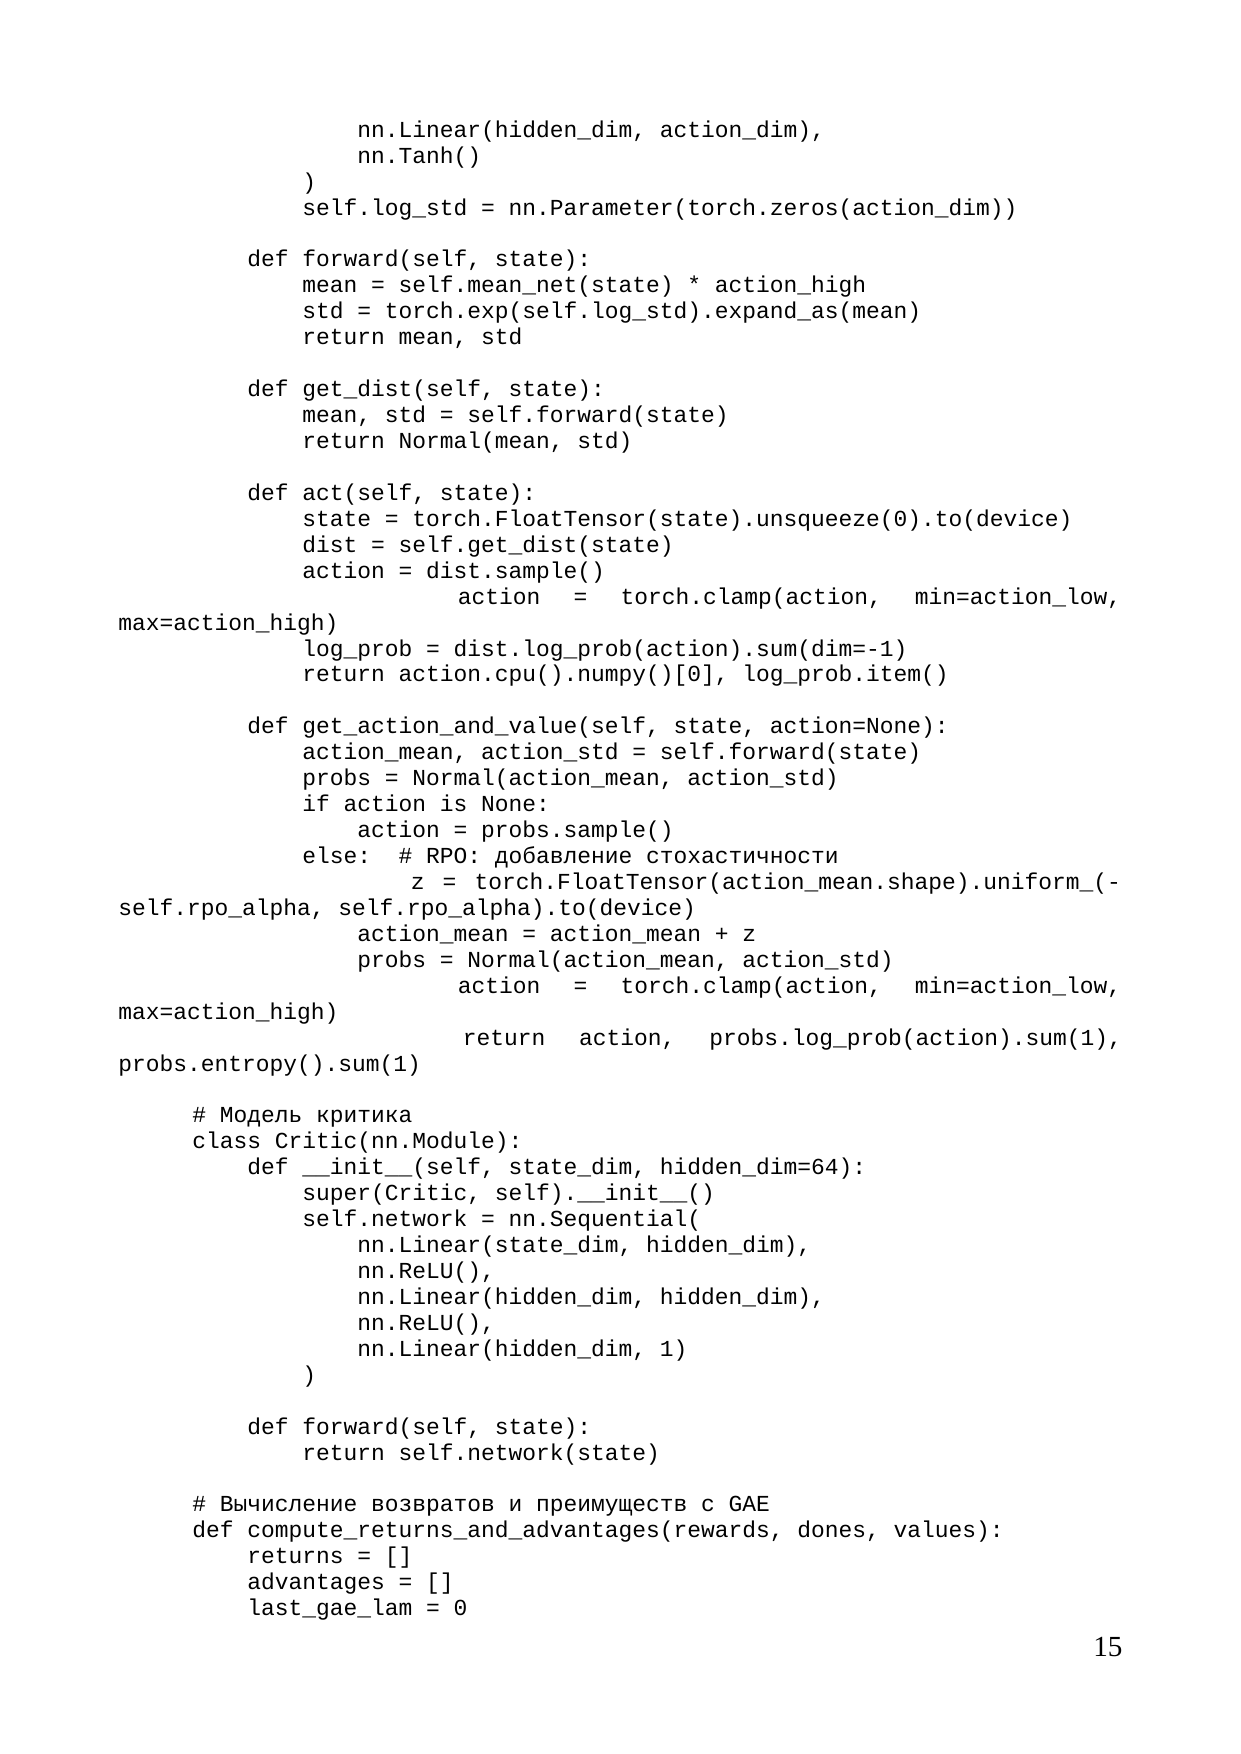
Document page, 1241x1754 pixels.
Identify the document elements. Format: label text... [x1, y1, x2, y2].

text if action is None: [118, 792, 1122, 818]
text nn.Tanh() [118, 144, 1122, 170]
text return Normal(mean, std) [118, 429, 1122, 455]
text action = probs.sample() [118, 818, 1122, 844]
text return action, probs.log_prob(action).sum(1), probs.entropy().sum(1) [118, 1026, 1122, 1078]
text probs = Normal(action_mean, action_std) [118, 948, 1122, 974]
text nn.ReLU(), [118, 1311, 1122, 1337]
text nn.Linear(hidden_dim, 1) [118, 1337, 1122, 1363]
text nn.Linear(hidden_dim, hidden_dim), [118, 1285, 1122, 1311]
text state = torch.FloatTensor(state).unsqueeze(0).to(device) [118, 507, 1122, 533]
text return mean, std [118, 326, 1122, 352]
text log_prob = dist.log_prob(action).sum(dim=-1) [118, 637, 1122, 663]
text mean, std = self.forward(state) [118, 403, 1122, 429]
text ) [118, 170, 1122, 196]
text dist = self.get_dist(state) [118, 533, 1122, 559]
text return action.cpu().numpy()[0], log_prob.item() [118, 663, 1122, 689]
text returns = [] [118, 1545, 1122, 1571]
text class Critic(nn.Module): [118, 1130, 1122, 1156]
text def get_dist(self, state): [118, 377, 1122, 403]
text std = torch.exp(self.log_std).expand_as(mean) [118, 300, 1122, 326]
text last_gae_lam = 0 [118, 1597, 1122, 1622]
text def forward(self, state): [118, 248, 1122, 274]
text def forward(self, state): [118, 1415, 1122, 1441]
text nn.Linear(hidden_dim, action_dim), [118, 118, 1122, 144]
text # Вычисление возвратов и преимуществ с GAE [118, 1493, 1122, 1519]
text action_mean = action_mean + z [118, 922, 1122, 948]
text z = torch.FloatTensor(action_mean.shape).uniform_(-self.rpo_alpha, self.rpo_alpha).to(device) [118, 870, 1122, 922]
text else: # RPO: добавление стохастичности [118, 844, 1122, 870]
text ) [118, 1363, 1122, 1389]
text self.log_std = nn.Parameter(torch.zeros(action_dim)) [118, 196, 1122, 222]
text def __init__(self, state_dim, hidden_dim=64): [118, 1156, 1122, 1182]
text nn.ReLU(), [118, 1259, 1122, 1285]
text # Модель критика [118, 1104, 1122, 1130]
text advantages = [] [118, 1571, 1122, 1597]
text super(Critic, self).__init__() [118, 1182, 1122, 1207]
text nn.Linear(state_dim, hidden_dim), [118, 1233, 1122, 1259]
text probs = Normal(action_mean, action_std) [118, 767, 1122, 792]
text def act(self, state): [118, 481, 1122, 507]
text action = torch.clamp(action, min=action_low, max=action_high) [118, 585, 1122, 637]
text def compute_returns_and_advantages(rewards, dones, values): [118, 1519, 1122, 1545]
text def get_action_and_value(self, state, action=None): [118, 715, 1122, 741]
text action = dist.sample() [118, 559, 1122, 585]
text action = torch.clamp(action, min=action_low, max=action_high) [118, 974, 1122, 1026]
text mean = self.mean_net(state) * action_high [118, 274, 1122, 300]
text return self.network(state) [118, 1441, 1122, 1467]
text self.network = nn.Sequential( [118, 1207, 1122, 1233]
text action_mean, action_std = self.forward(state) [118, 741, 1122, 767]
